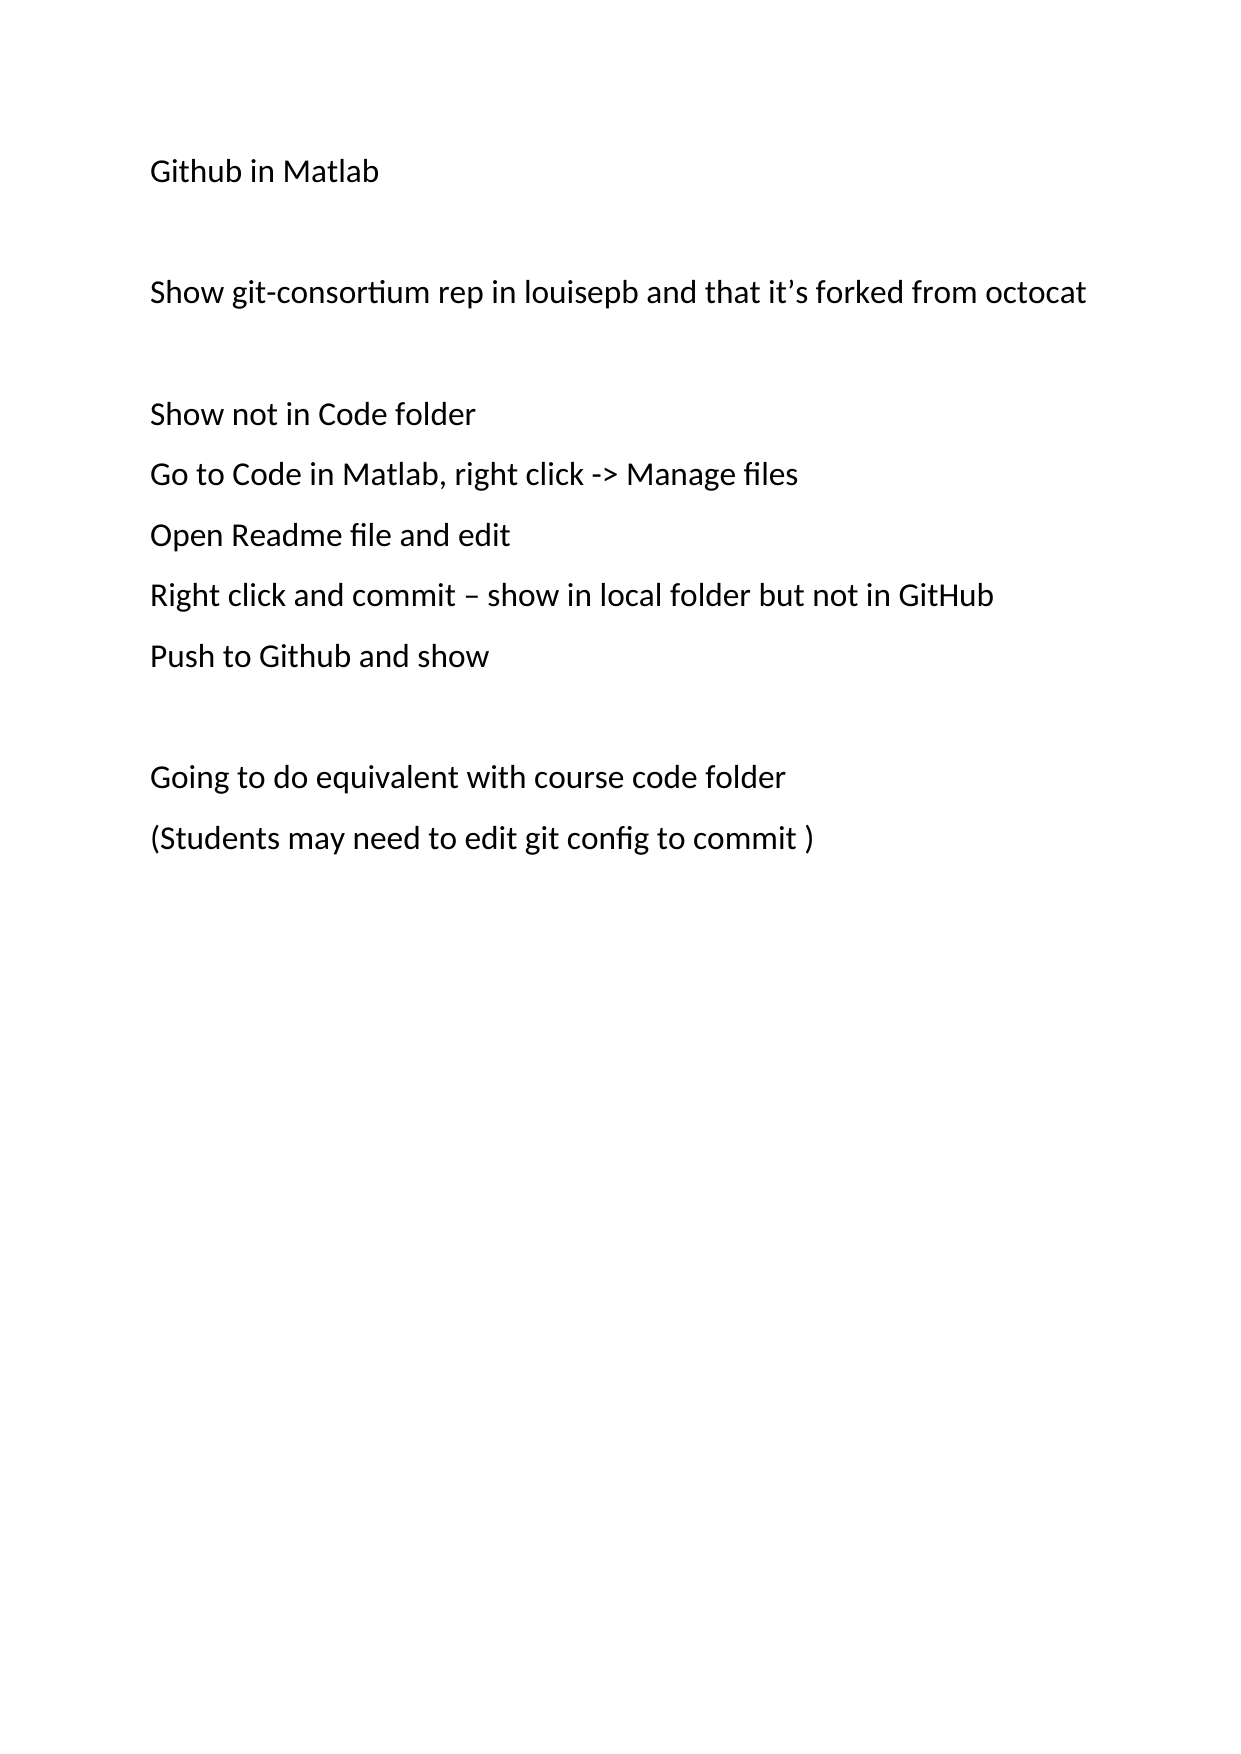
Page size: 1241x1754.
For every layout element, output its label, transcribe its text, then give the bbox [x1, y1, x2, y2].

text Push to Github and show [150, 635, 1090, 676]
text (Students may need to edit git config to commit ) [150, 817, 1090, 858]
text Going to do equivalent with course code folder [150, 756, 1090, 797]
text Github in Matlab [150, 150, 1090, 191]
text Open Readme file and edit [150, 514, 1090, 554]
text Show git-consortium rep in louisepb and that it’s forked from octocat [150, 271, 1090, 312]
text Right click and commit – show in local folder but not in GitHub [150, 574, 1090, 615]
text Go to Code in Matlab, right click -> Manage files [150, 453, 1090, 494]
text Show not in Code folder [150, 392, 1090, 433]
